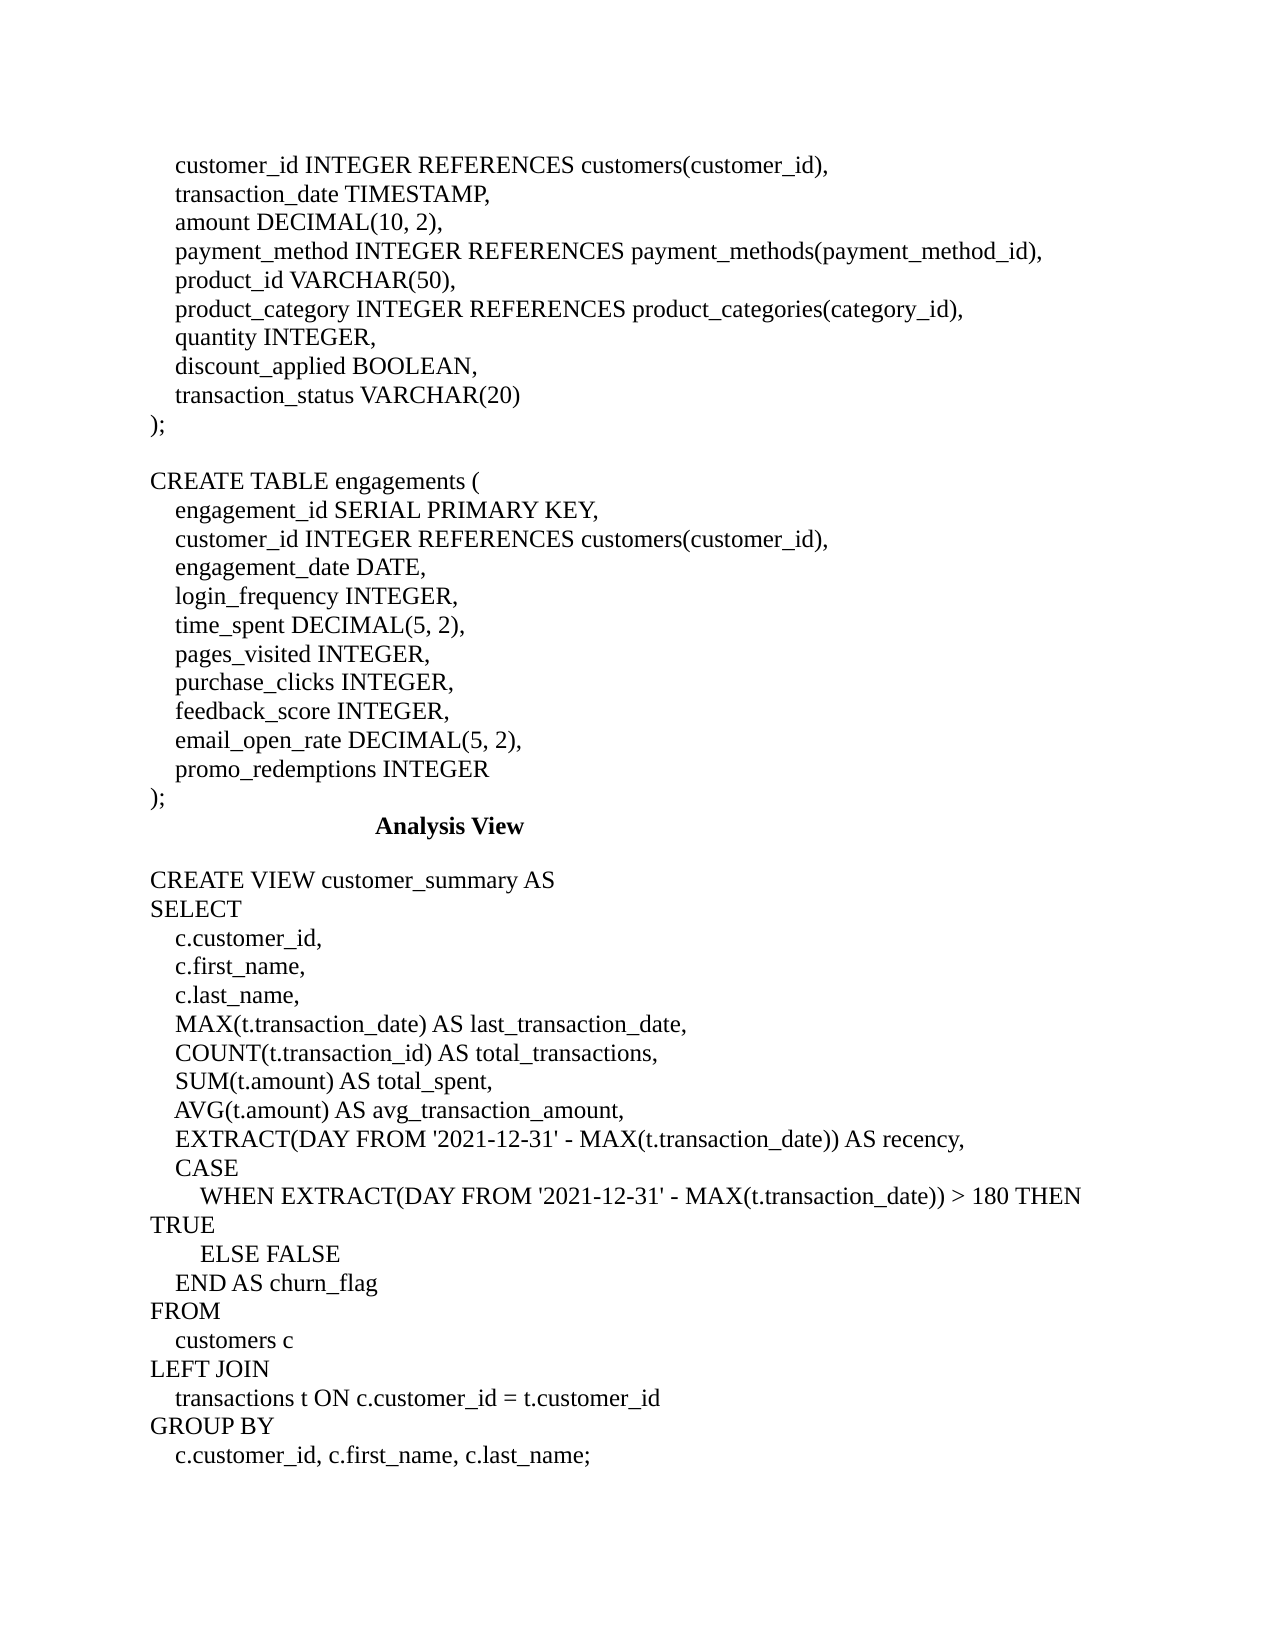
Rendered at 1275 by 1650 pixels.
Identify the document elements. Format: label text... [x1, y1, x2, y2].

text CASE [150, 1153, 1125, 1181]
text engagement_id SERIAL PRIMARY KEY, [150, 495, 1125, 524]
text discount_applied BOOLEAN, [150, 351, 1125, 380]
text AVG(t.amount) AS avg_transaction_amount, [150, 1095, 1125, 1124]
text product_id VARCHAR(50), [150, 265, 1125, 294]
text ); [150, 409, 1125, 437]
text amount DECIMAL(10, 2), [150, 207, 1125, 236]
text customer_id INTEGER REFERENCES customers(customer_id), [150, 150, 1125, 179]
text transactions t ON c.customer_id = t.customer_id [150, 1383, 1125, 1411]
text quantity INTEGER, [150, 322, 1125, 351]
text promo_redemptions INTEGER [150, 754, 1125, 782]
text payment_method INTEGER REFERENCES payment_methods(payment_method_id), [150, 236, 1125, 265]
text time_spent DECIMAL(5, 2), [150, 610, 1125, 639]
text END AS churn_flag [150, 1268, 1125, 1296]
text ); [150, 782, 1125, 811]
text transaction_status VARCHAR(20) [150, 380, 1125, 409]
text c.customer_id, c.first_name, c.last_name; [150, 1440, 1125, 1469]
text feedback_score INTEGER, [150, 696, 1125, 725]
text customers c [150, 1325, 1125, 1354]
text engagement_date DATE, [150, 552, 1125, 581]
text c.first_name, [150, 951, 1125, 980]
text COUNT(t.transaction_id) AS total_transactions, [150, 1038, 1125, 1066]
text EXTRACT(DAY FROM '2021-12-31' - MAX(t.transaction_date)) AS recency, [150, 1124, 1125, 1153]
text CREATE VIEW customer_summary AS [150, 865, 1125, 894]
text Analysis View [150, 811, 1125, 840]
text email_open_rate DECIMAL(5, 2), [150, 725, 1125, 754]
text FROM [150, 1296, 1125, 1325]
text purchase_clicks INTEGER, [150, 667, 1125, 696]
text WHEN EXTRACT(DAY FROM '2021-12-31' - MAX(t.transaction_date)) > 180 THEN TRUE [150, 1181, 1125, 1239]
text CREATE TABLE engagements ( [150, 466, 1125, 495]
text c.customer_id, [150, 923, 1125, 951]
text product_category INTEGER REFERENCES product_categories(category_id), [150, 294, 1125, 322]
text customer_id INTEGER REFERENCES customers(customer_id), [150, 524, 1125, 552]
text SELECT [150, 894, 1125, 923]
text ELSE FALSE [150, 1239, 1125, 1268]
text MAX(t.transaction_date) AS last_transaction_date, [150, 1009, 1125, 1038]
text c.last_name, [150, 980, 1125, 1009]
text LEFT JOIN [150, 1354, 1125, 1383]
text pages_visited INTEGER, [150, 639, 1125, 667]
text transaction_date TIMESTAMP, [150, 179, 1125, 207]
text login_frequency INTEGER, [150, 581, 1125, 610]
text GROUP BY [150, 1411, 1125, 1440]
text SUM(t.amount) AS total_spent, [150, 1066, 1125, 1095]
